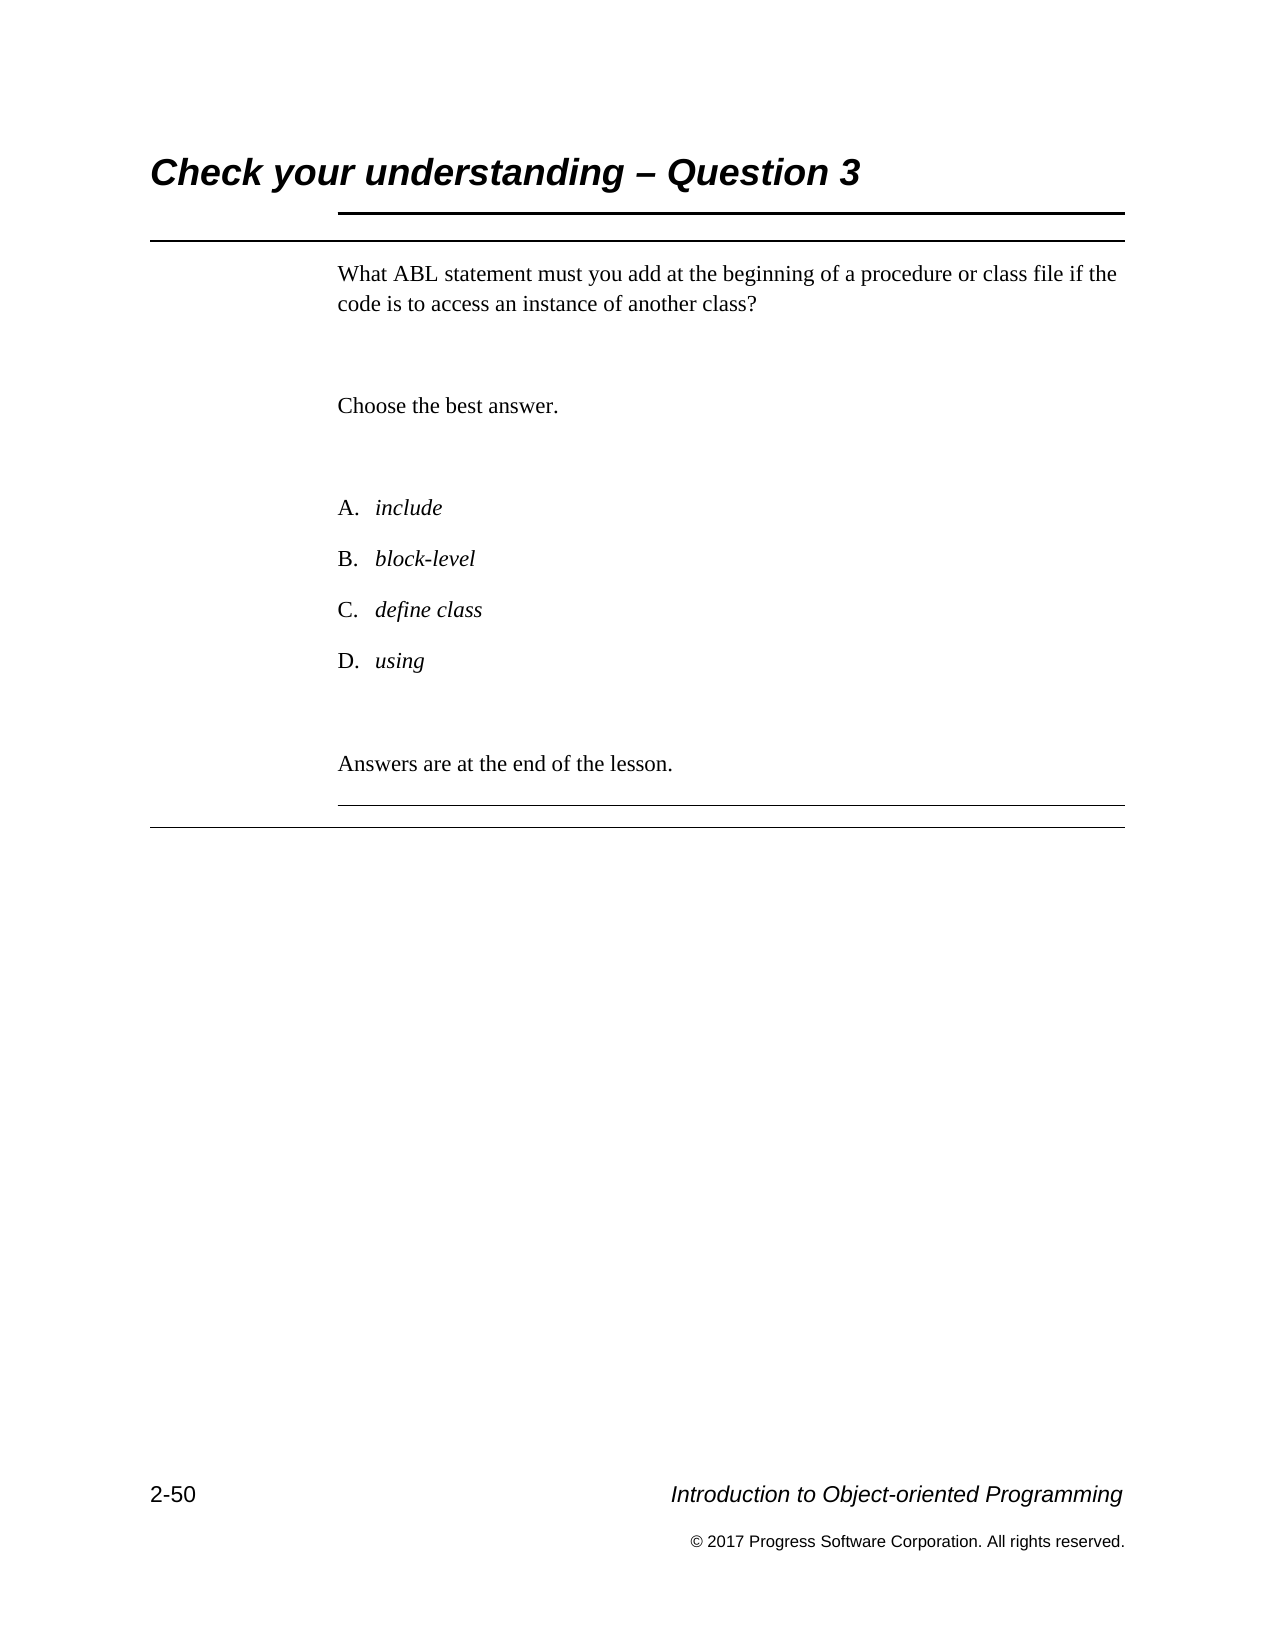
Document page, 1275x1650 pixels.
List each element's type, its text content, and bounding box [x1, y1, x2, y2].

text define class [337, 596, 1125, 623]
text [ILT] Choose the best answer. [337, 392, 1125, 419]
text What ABL statement must you add at the beginning of a procedure or class file if the code is to access an instance of another class? [337, 260, 1125, 317]
text using [337, 647, 1125, 674]
text [ILT] Answers are at the end of the lesson. [337, 749, 1125, 776]
list include [337, 494, 1125, 521]
subtitle Check your understanding – Question 3 [150, 150, 1125, 193]
text block-level [337, 545, 1125, 572]
